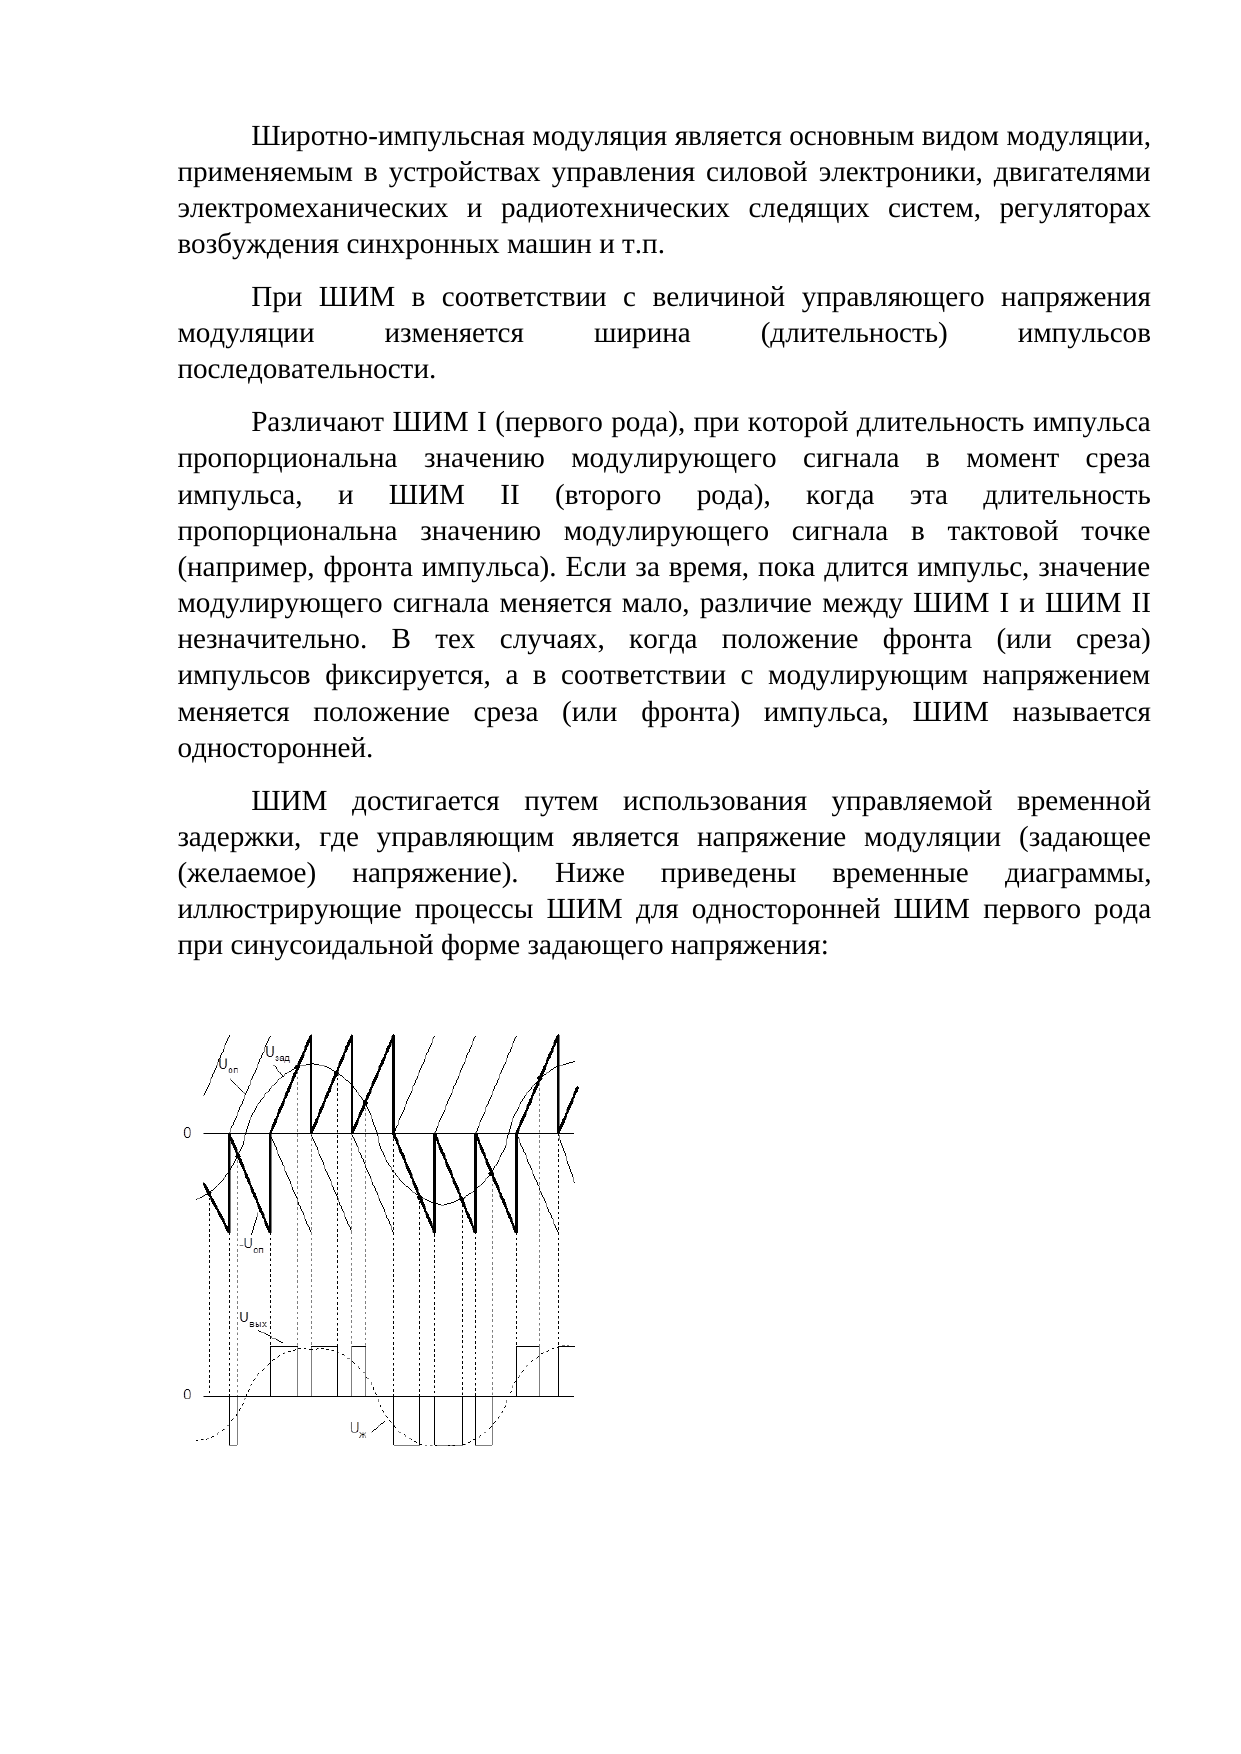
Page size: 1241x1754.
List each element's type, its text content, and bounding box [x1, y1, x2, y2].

text ШИМ достигается путем использования управляемой временной задержки, где управляющим является напряжение модуляции (задающее (желаемое) напряжение). Ниже приведены временные диаграммы, иллюстрирующие процессы ШИМ для односторонней ШИМ первого рода при синусоидальной форме задающего напряжения: [177, 783, 1152, 961]
picture [177, 1032, 580, 1459]
text Различают ШИМ I (первого рода), при которой длительность импульса пропорциональна значению модулирующего сигнала в момент среза импульса, и ШИМ II (второго рода), когда эта длительность пропорциональна значению модулирующего сигнала в тактовой точке (например, фронта импульса). Если за время, пока длится импульс, значение модулирующего сигнала меняется мало, различие между ШИМ I и ШИМ II незначительно. В тех случаях, когда положение фронта (или среза) импульсов фиксируется, а в соответствии с модулирующим напряжением меняется положение среза (или фронта) импульса, ШИМ называется односторонней. [177, 404, 1152, 763]
text Широтно-импульсная модуляция является основным видом модуляции, применяемым в устройствах управления силовой электроники, двигателями электромеханических и радиотехнических следящих систем, регуляторах возбуждения синхронных машин и т.п. [177, 118, 1152, 260]
text При ШИМ в соответствии с величиной управляющего напряжения модуляции изменяется ширина (длительность) импульсов последовательности. [177, 279, 1152, 385]
